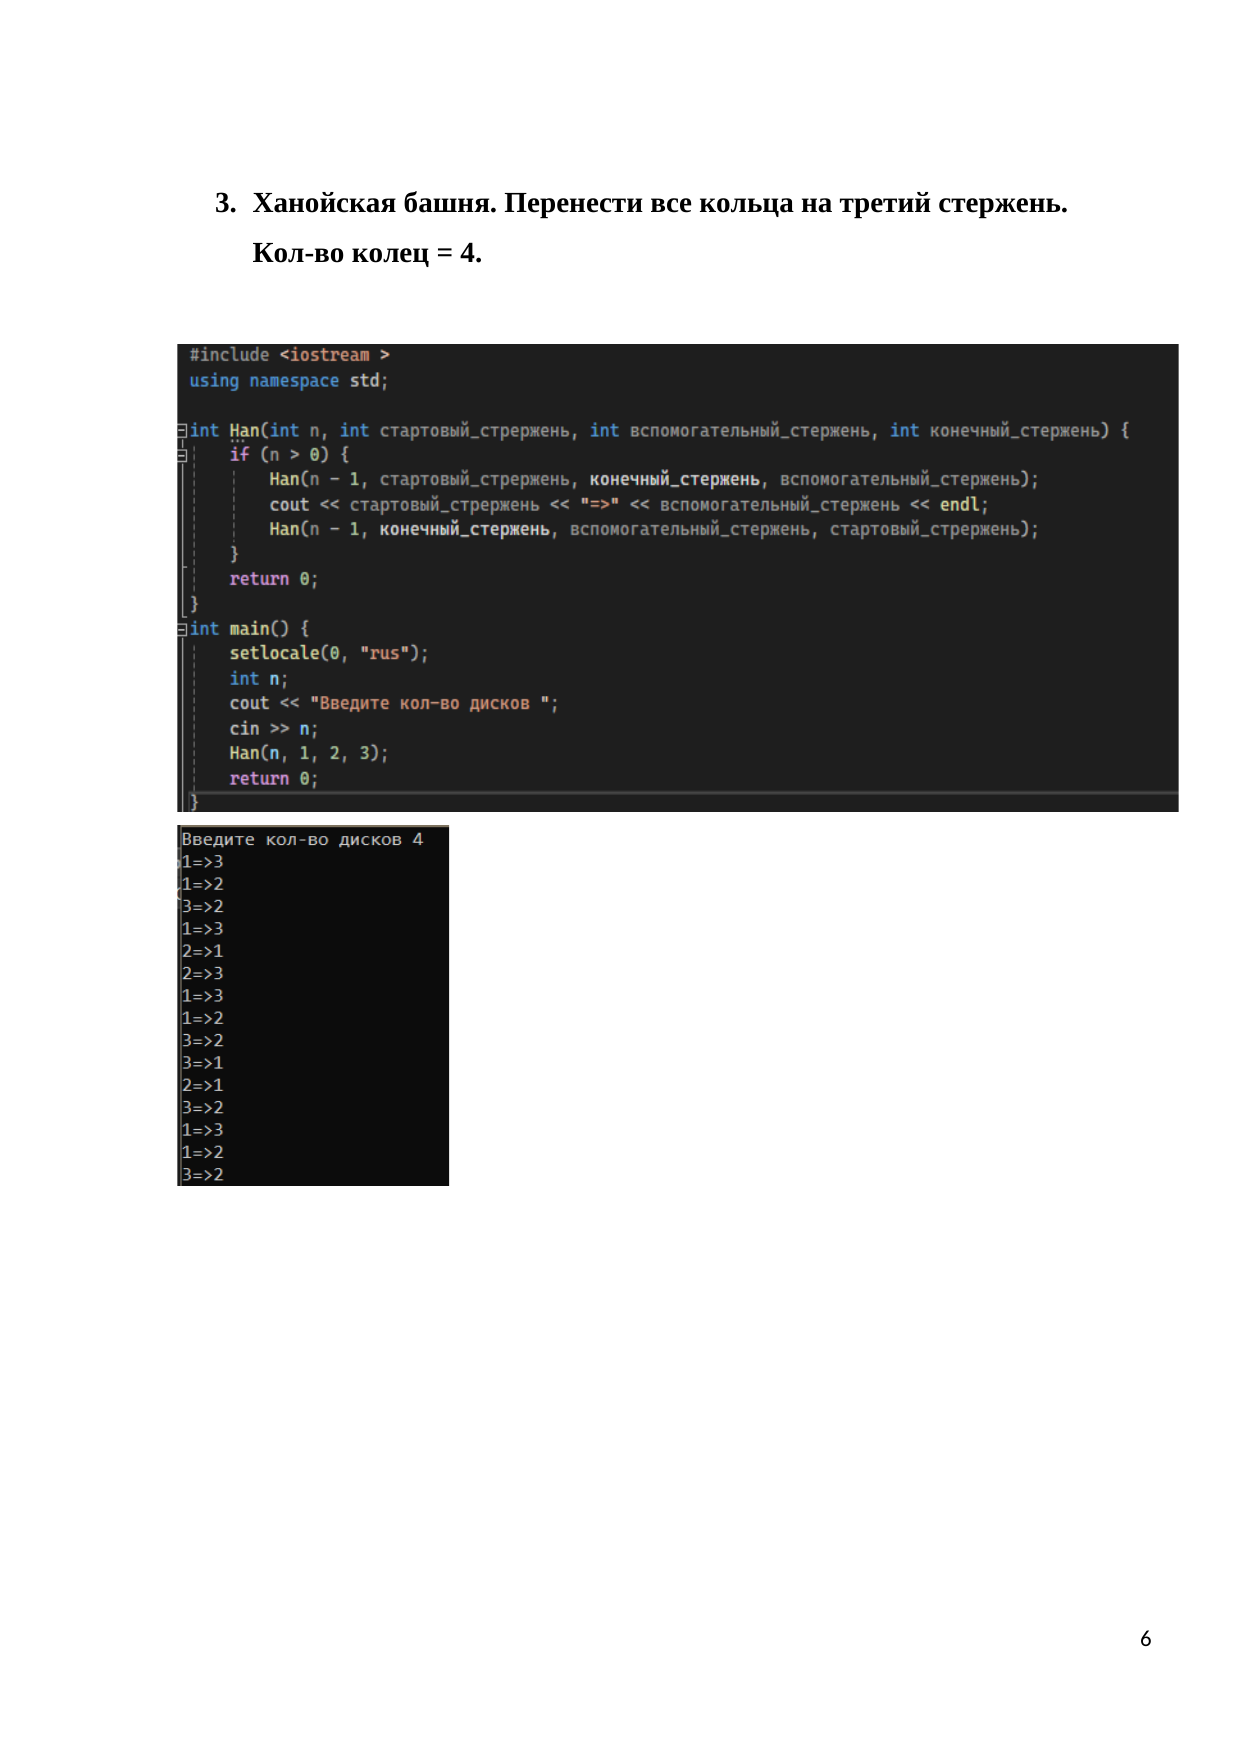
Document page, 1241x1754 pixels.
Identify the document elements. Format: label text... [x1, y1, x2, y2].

list Ханойская башня. Перенести все кольца на третий стержень. [215, 185, 1152, 219]
picture [177, 825, 450, 1186]
picture [177, 344, 1179, 812]
list Кол-во колец = 4. [252, 235, 1152, 269]
